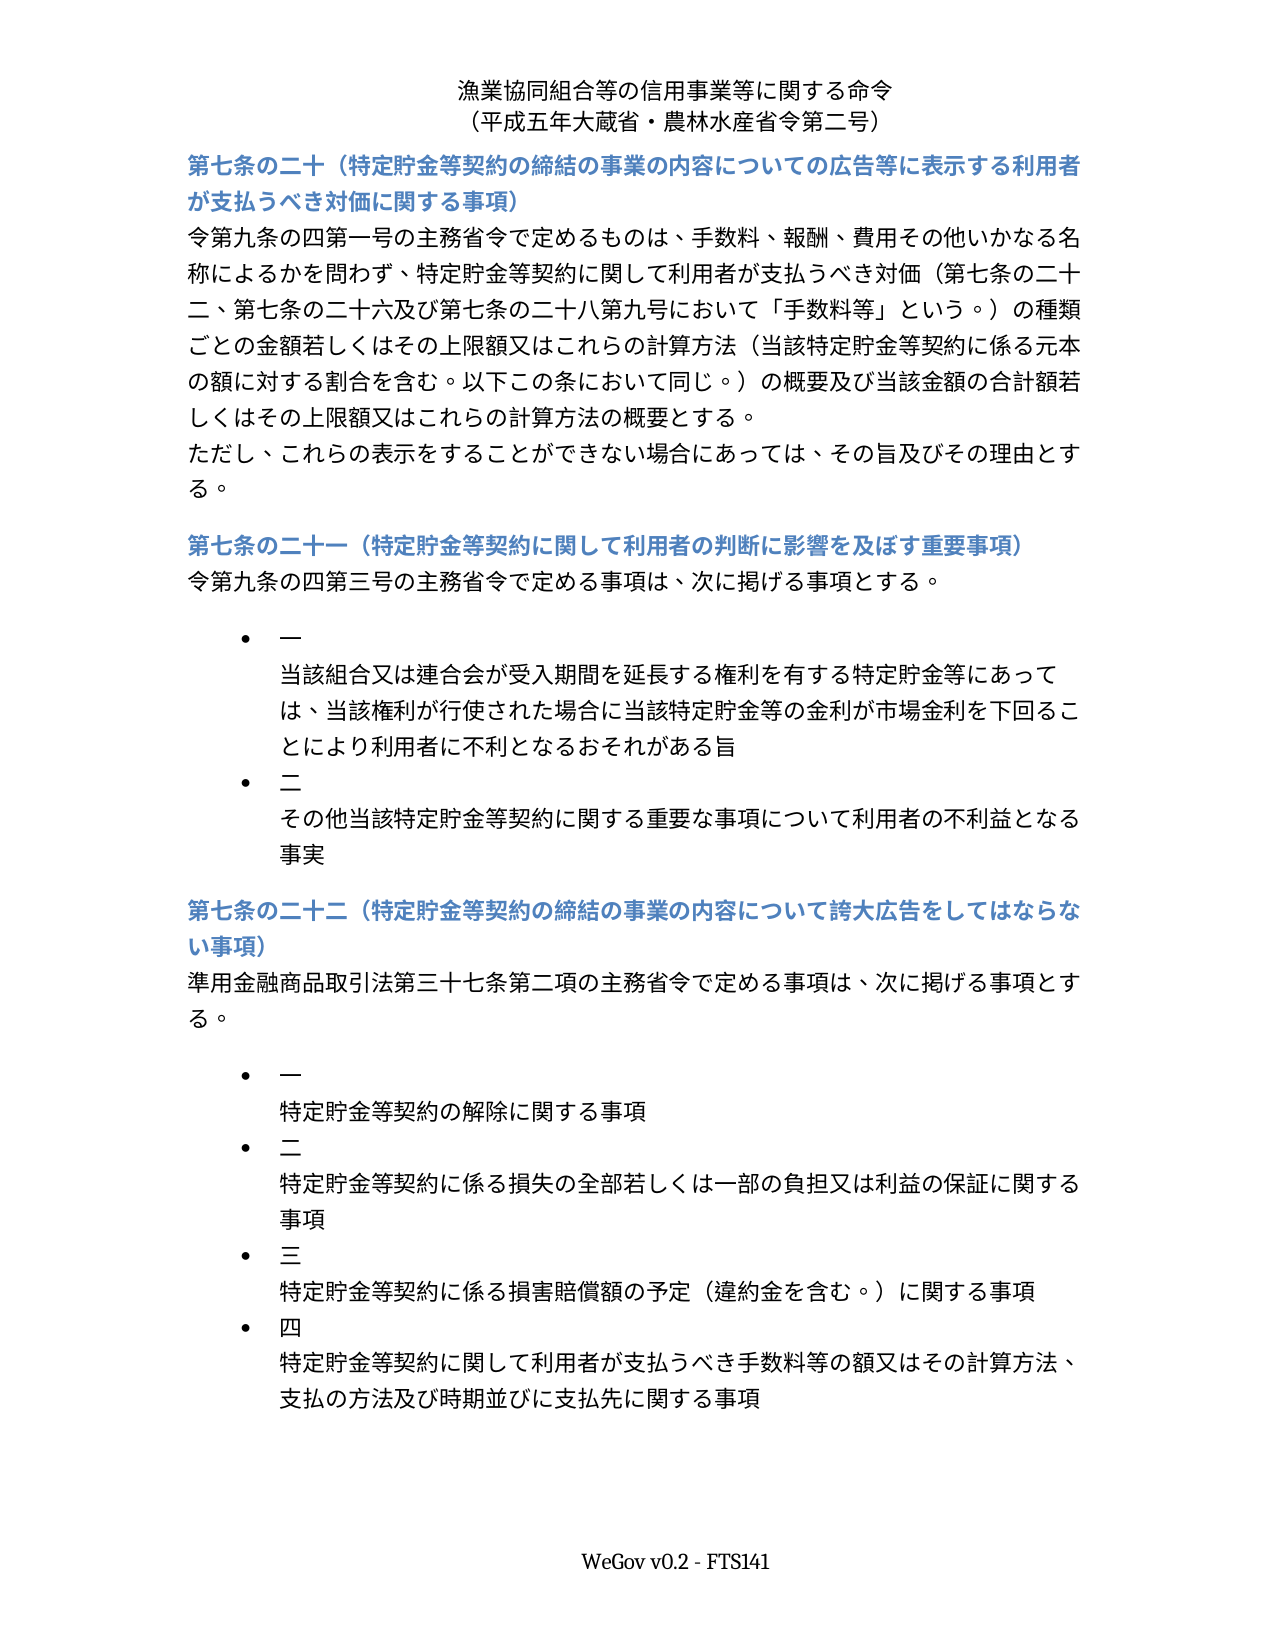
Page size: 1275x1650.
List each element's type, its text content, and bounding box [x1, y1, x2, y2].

subtitle 第七条の二十（特定貯金等契約の締結の事業の内容についての広告等に表示する利用者が支払うべき対価に関する事項） [187, 150, 1087, 217]
list 四 特定貯金等契約に関して利用者が支払うべき手数料等の額又はその計算方法、支払の方法及び時期並びに支払先に関する事項 [242, 1311, 1087, 1414]
text 令第九条の四第三号の主務省令で定める事項は、次に掲げる事項とする。 [187, 566, 1087, 597]
text 準用金融商品取引法第三十七条第二項の主務省令で定める事項は、次に掲げる事項とする。 [187, 967, 1087, 1034]
list 二 その他当該特定貯金等契約に関する重要な事項について利用者の不利益となる事実 [242, 767, 1087, 870]
list 三 特定貯金等契約に係る損害賠償額の予定（違約金を含む。）に関する事項 [242, 1239, 1087, 1307]
subtitle 第七条の二十一（特定貯金等契約に関して利用者の判断に影響を及ぼす重要事項） [187, 530, 1087, 561]
list 一 特定貯金等契約の解除に関する事項 [242, 1060, 1087, 1127]
text 令第九条の四第一号の主務省令で定めるものは、手数料、報酬、費用その他いかなる名称によるかを問わず、特定貯金等契約に関して利用者が支払うべき対価（第七条の二十二、第七条の二十六及び第七条の二十八第九号において「手数料等」という。）の種類ごとの金額若しくはその上限額又はこれらの計算方法（当該特定貯金等契約に係る元本の額に対する割合を含む。以下この条において同じ。）の概要及び当該金額の合計額若しくはその上限額又はこれらの計算方法の概要とする。 ただし、これらの表示をすることができない場合にあっては、その旨及びその理由とする。 [187, 222, 1087, 505]
subtitle 第七条の二十二（特定貯金等契約の締結の事業の内容について誇大広告をしてはならない事項） [187, 895, 1087, 962]
list 二 特定貯金等契約に係る損失の全部若しくは一部の負担又は利益の保証に関する事項 [242, 1132, 1087, 1235]
list 一 当該組合又は連合会が受入期間を延長する権利を有する特定貯金等にあっては、当該権利が行使された場合に当該特定貯金等の金利が市場金利を下回ることにより利用者に不利となるおそれがある旨 [242, 623, 1087, 762]
